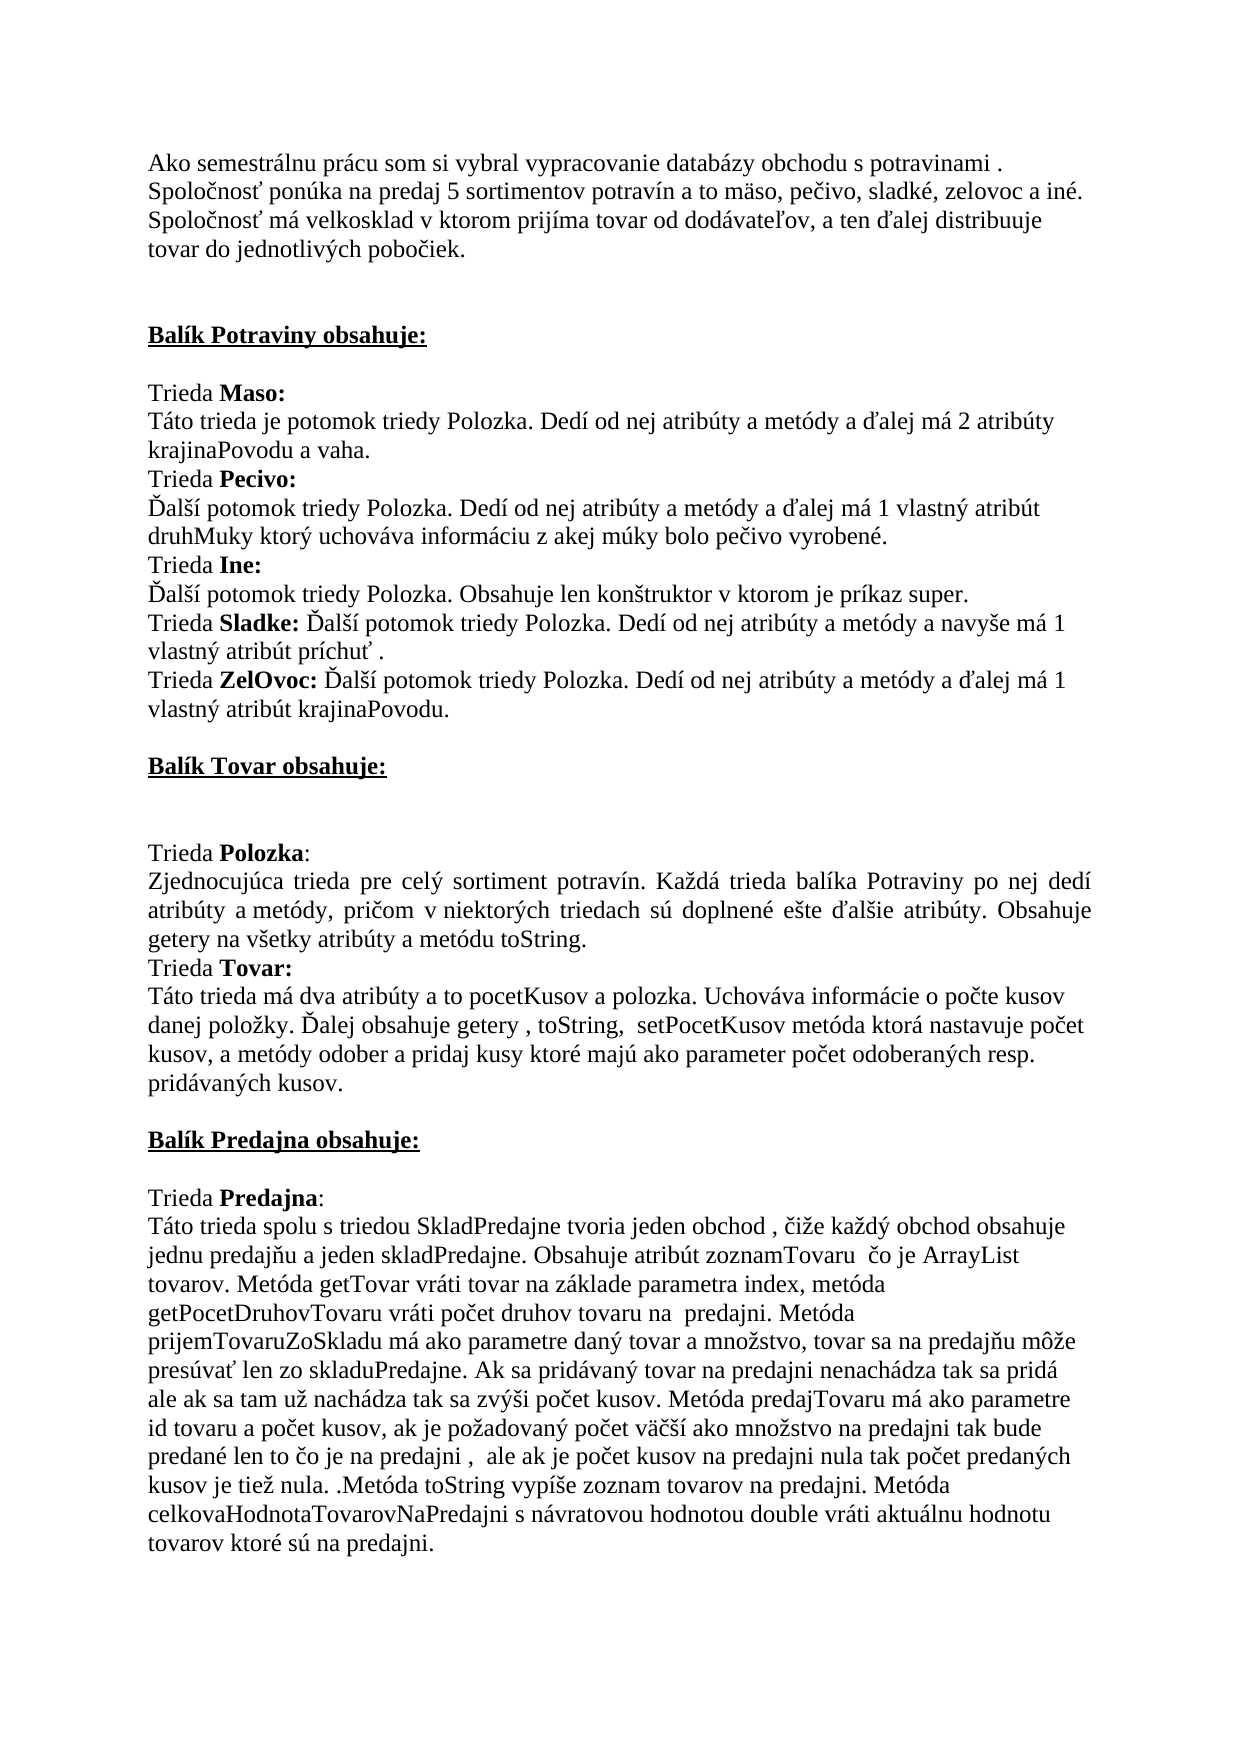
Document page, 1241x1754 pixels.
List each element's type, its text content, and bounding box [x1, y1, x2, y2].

text Balík Predajna obsahuje: [148, 1125, 1093, 1154]
text Trieda Maso: [148, 378, 1093, 406]
text Trieda Polozka: [148, 838, 1093, 866]
text Zjednocujúca trieda pre celý sortiment potravín. Každá trieda balíka Potraviny po nej dedí atribúty a metódy, pričom v niektorých triedach sú doplnené ešte ďalšie atribúty. Obsahuje getery na všetky atribúty a metódu toString. [148, 866, 1093, 953]
text Balík Tovar obsahuje: [148, 751, 1093, 780]
text Táto trieda spolu s triedou SkladPredajne tvoria jeden obchod , čiže každý obchod obsahuje jednu predajňu a jeden skladPredajne. Obsahuje atribút zoznamTovaru čo je ArrayList tovarov. Metóda getTovar vráti tovar na základe parametra index, metóda getPocetDruhovTovaru vráti počet druhov tovaru na predajni. Metóda prijemTovaruZoSkladu má ako parametre daný tovar a množstvo, tovar sa na predajňu môže presúvať len zo skladuPredajne. Ak sa pridávaný tovar na predajni nenachádza tak sa pridá ale ak sa tam už nachádza tak sa zvýši počet kusov. Metóda predajTovaru má ako parametre id tovaru a počet kusov, ak je požadovaný počet väčší ako množstvo na predajni tak bude predané len to čo je na predajni , ale ak je počet kusov na predajni nula tak počet predaných kusov je tiež nula. .Metóda toString vypíše zoznam tovarov na predajni. Metóda celkovaHodnotaTovarovNaPredajni s návratovou hodnotou double vráti aktuálnu hodnotu tovarov ktoré sú na predajni. [148, 1211, 1093, 1556]
text Trieda Pecivo: [148, 464, 1093, 493]
text Táto trieda má dva atribúty a to pocetKusov a polozka. Uchováva informácie o počte kusov danej položky. Ďalej obsahuje getery , toString, setPocetKusov metóda ktorá nastavuje počet kusov, a metódy odober a pridaj kusy ktoré majú ako parameter počet odoberaných resp. pridávaných kusov. [148, 981, 1093, 1096]
text Trieda ZelOvoc: Ďalší potomok triedy Polozka. Dedí od nej atribúty a metódy a ďalej má 1 vlastný atribút krajinaPovodu. [148, 665, 1093, 723]
text Trieda Tovar: [148, 953, 1093, 981]
text Táto trieda je potomok triedy Polozka. Dedí od nej atribúty a metódy a ďalej má 2 atribúty krajinaPovodu a vaha. [148, 406, 1093, 464]
text Trieda Ine: [148, 550, 1093, 579]
text Balík Potraviny obsahuje: [148, 320, 1093, 349]
text Spoločnosť má velkosklad v ktorom prijíma tovar od dodávateľov, a ten ďalej distribuuje tovar do jednotlivých pobočiek. [148, 205, 1093, 263]
text Ďalší potomok triedy Polozka. Obsahuje len konštruktor v ktorom je príkaz super. [148, 579, 1093, 608]
text Ako semestrálnu prácu som si vybral vypracovanie databázy obchodu s potravinami . Spoločnosť ponúka na predaj 5 sortimentov potravín a to mäso, pečivo, sladké, zelovoc a iné. [148, 148, 1093, 205]
text Ďalší potomok triedy Polozka. Dedí od nej atribúty a metódy a ďalej má 1 vlastný atribút druhMuky ktorý uchováva informáciu z akej múky bolo pečivo vyrobené. [148, 493, 1093, 550]
text Trieda Predajna: [148, 1183, 1093, 1211]
text Trieda Sladke: Ďalší potomok triedy Polozka. Dedí od nej atribúty a metódy a navyše má 1 vlastný atribút príchuť . [148, 608, 1093, 665]
